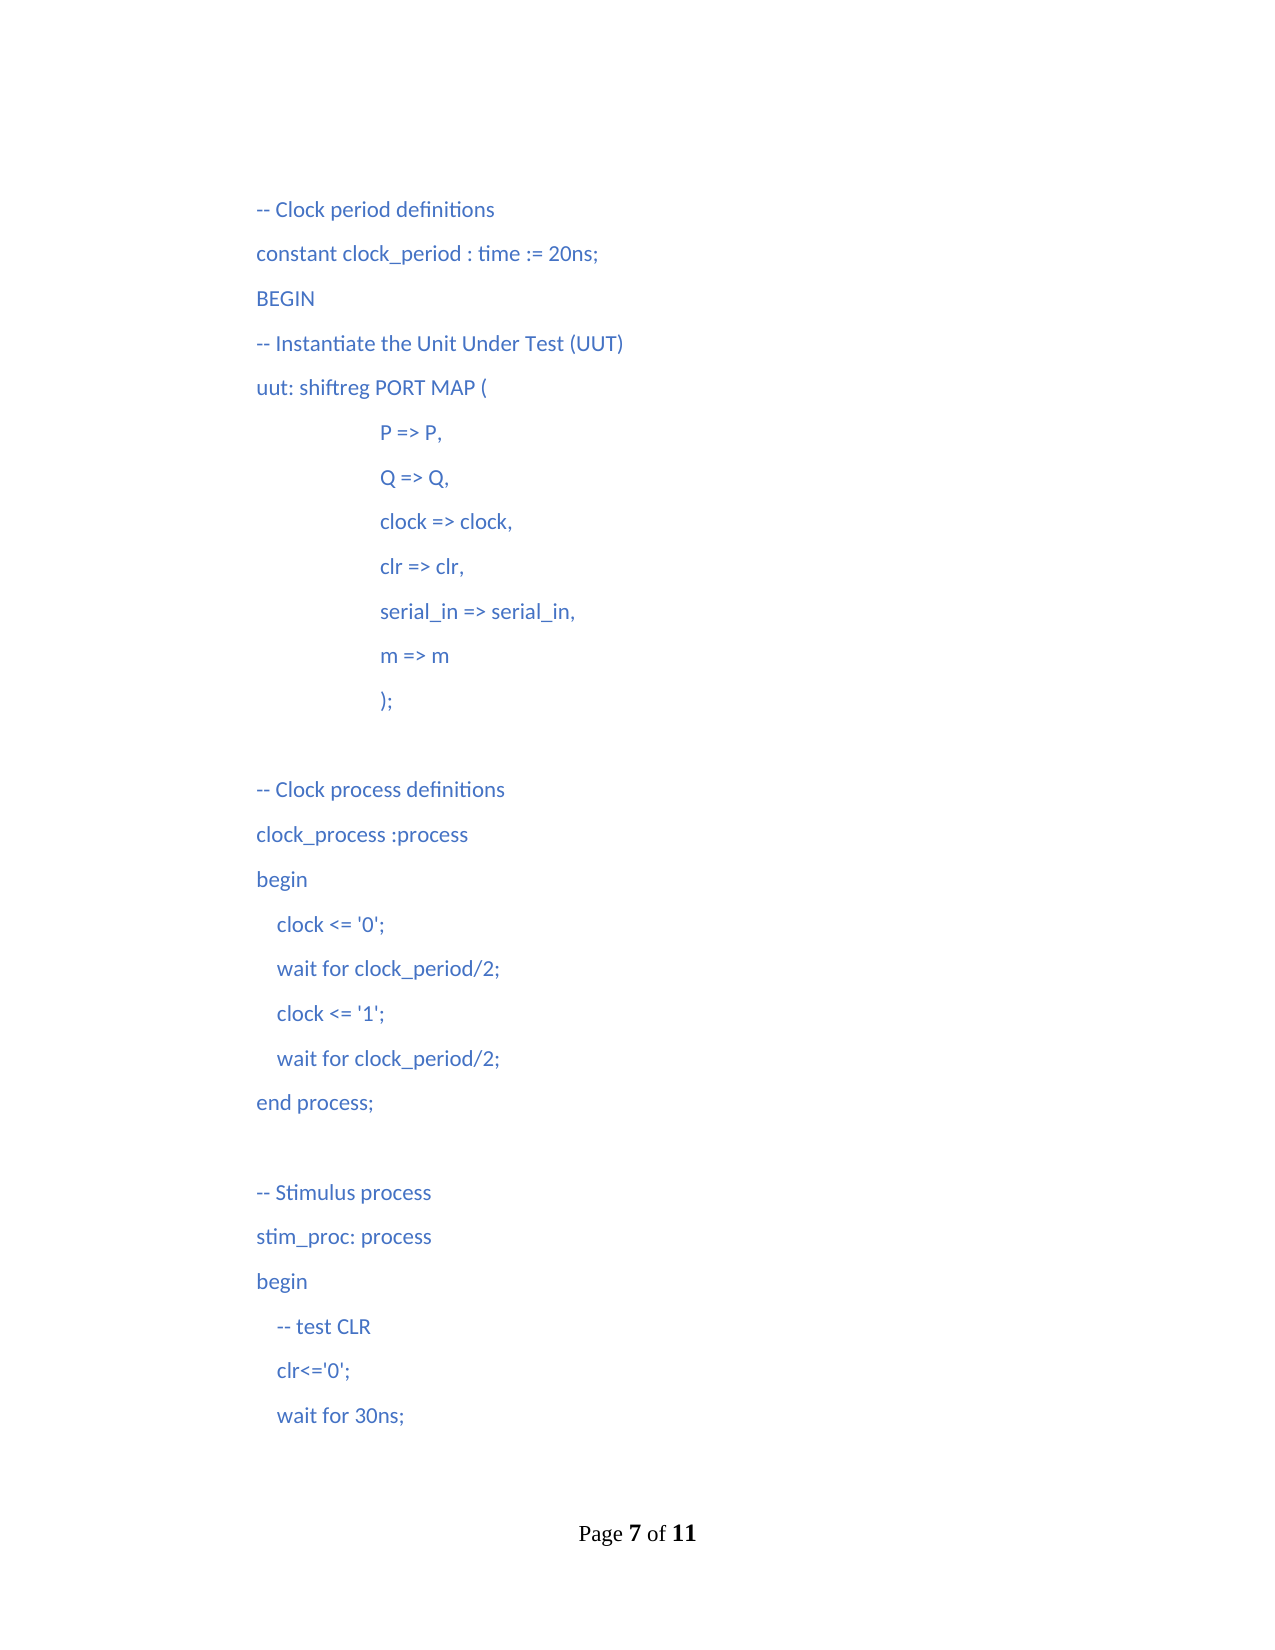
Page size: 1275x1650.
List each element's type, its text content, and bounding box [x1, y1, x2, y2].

text clock_process :process [256, 820, 1087, 848]
text clock <= '0'; [256, 910, 1087, 938]
text serial_in => serial_in, [256, 597, 1087, 625]
text begin [256, 865, 1087, 893]
text clock <= '1'; [256, 999, 1087, 1027]
text stim_proc: process [256, 1222, 1087, 1251]
text m => m [256, 642, 1087, 669]
text -- test CLR [256, 1312, 1087, 1340]
text begin [256, 1267, 1087, 1295]
text ); [256, 686, 1087, 714]
text clr => clr, [256, 552, 1087, 580]
text end process; [256, 1088, 1087, 1116]
text wait for 30ns; [256, 1401, 1087, 1429]
text constant clock_period : time := 20ns; [256, 239, 1087, 267]
text -- Instantiate the Unit Under Test (UUT) [256, 329, 1087, 357]
text BEGIN [256, 284, 1087, 312]
text clr<='0'; [256, 1357, 1087, 1384]
text Q => Q, [256, 463, 1087, 491]
text wait for clock_period/2; [256, 954, 1087, 982]
text -- Stimulus process [256, 1178, 1087, 1206]
text clock => clock, [256, 507, 1087, 536]
text uut: shiftreg PORT MAP ( [256, 373, 1087, 401]
text P => P, [256, 418, 1087, 446]
text -- Clock process definitions [256, 776, 1087, 804]
text wait for clock_period/2; [256, 1044, 1087, 1072]
text -- Clock period definitions [256, 195, 1087, 223]
